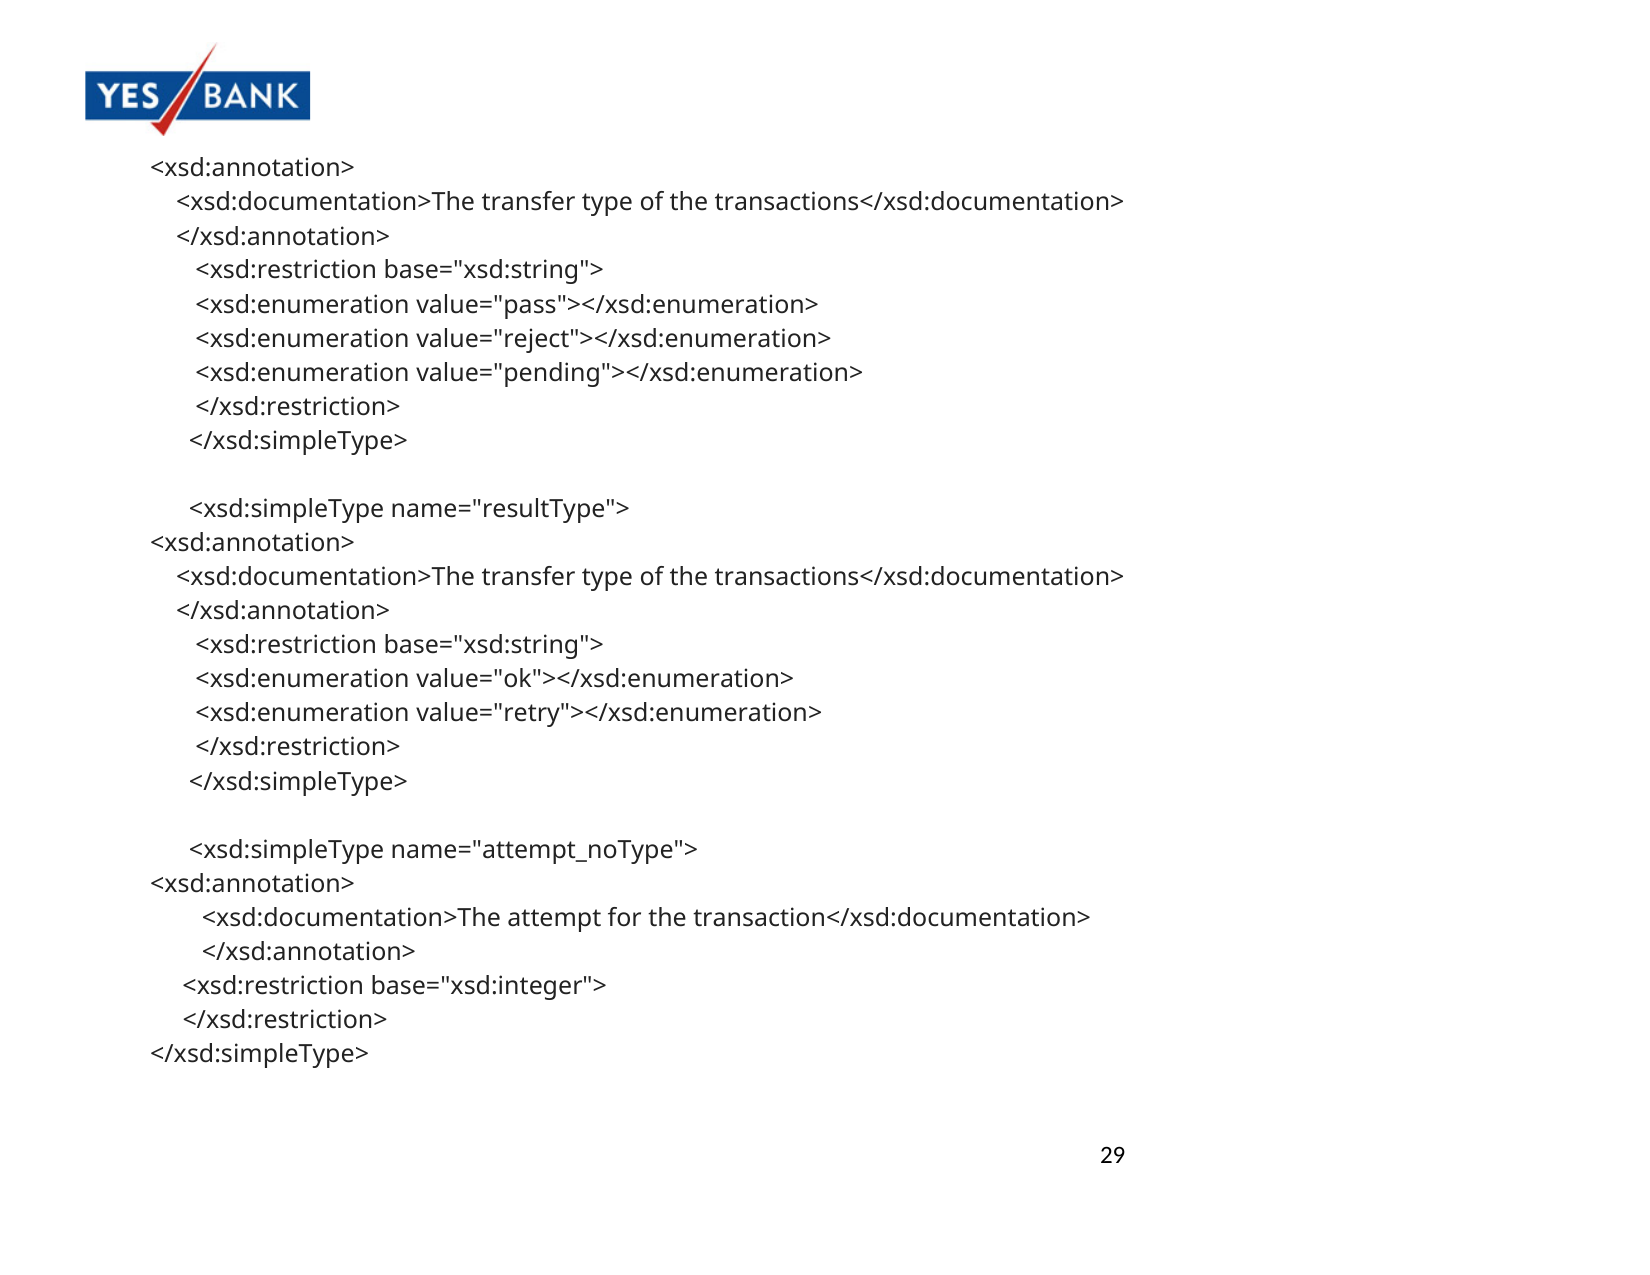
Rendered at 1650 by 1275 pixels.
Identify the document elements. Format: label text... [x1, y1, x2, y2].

text </xsd:simpleType> [150, 763, 1500, 797]
text <xsd:simpleType name="attempt_noType"> [150, 831, 1500, 865]
text </xsd:annotation> [150, 218, 1500, 252]
text <xsd:enumeration value="retry"></xsd:enumeration> [150, 695, 1500, 729]
text <xsd:restriction base="xsd:integer"> [150, 967, 1500, 1002]
text <xsd:enumeration value="ok"></xsd:enumeration> [150, 661, 1500, 695]
text </xsd:simpleType> [150, 422, 1500, 457]
text </xsd:restriction> [150, 388, 1500, 422]
text <xsd:simpleType name="resultType"> [150, 491, 1500, 525]
text <xsd:enumeration value="pending"></xsd:enumeration> [150, 354, 1500, 388]
text <xsd:documentation>The transfer type of the transactions</xsd:documentation> [150, 184, 1500, 218]
text </xsd:restriction> [150, 729, 1500, 763]
text <xsd:annotation> [150, 865, 1500, 899]
text </xsd:restriction> [150, 1002, 1500, 1036]
text <xsd:restriction base="xsd:string"> [150, 627, 1500, 661]
text <xsd:restriction base="xsd:string"> [150, 252, 1500, 286]
text <xsd:enumeration value="reject"></xsd:enumeration> [150, 320, 1500, 354]
text <xsd:enumeration value="pass"></xsd:enumeration> [150, 286, 1500, 320]
text <xsd:annotation> [150, 150, 1500, 184]
text <xsd:documentation>The transfer type of the transactions</xsd:documentation> [150, 559, 1500, 593]
text <xsd:documentation>The attempt for the transaction</xsd:documentation> [150, 899, 1500, 933]
text </xsd:simpleType> [150, 1036, 1500, 1070]
text </xsd:annotation> [150, 933, 1500, 967]
text </xsd:annotation> [150, 593, 1500, 627]
text <xsd:annotation> [150, 525, 1500, 559]
